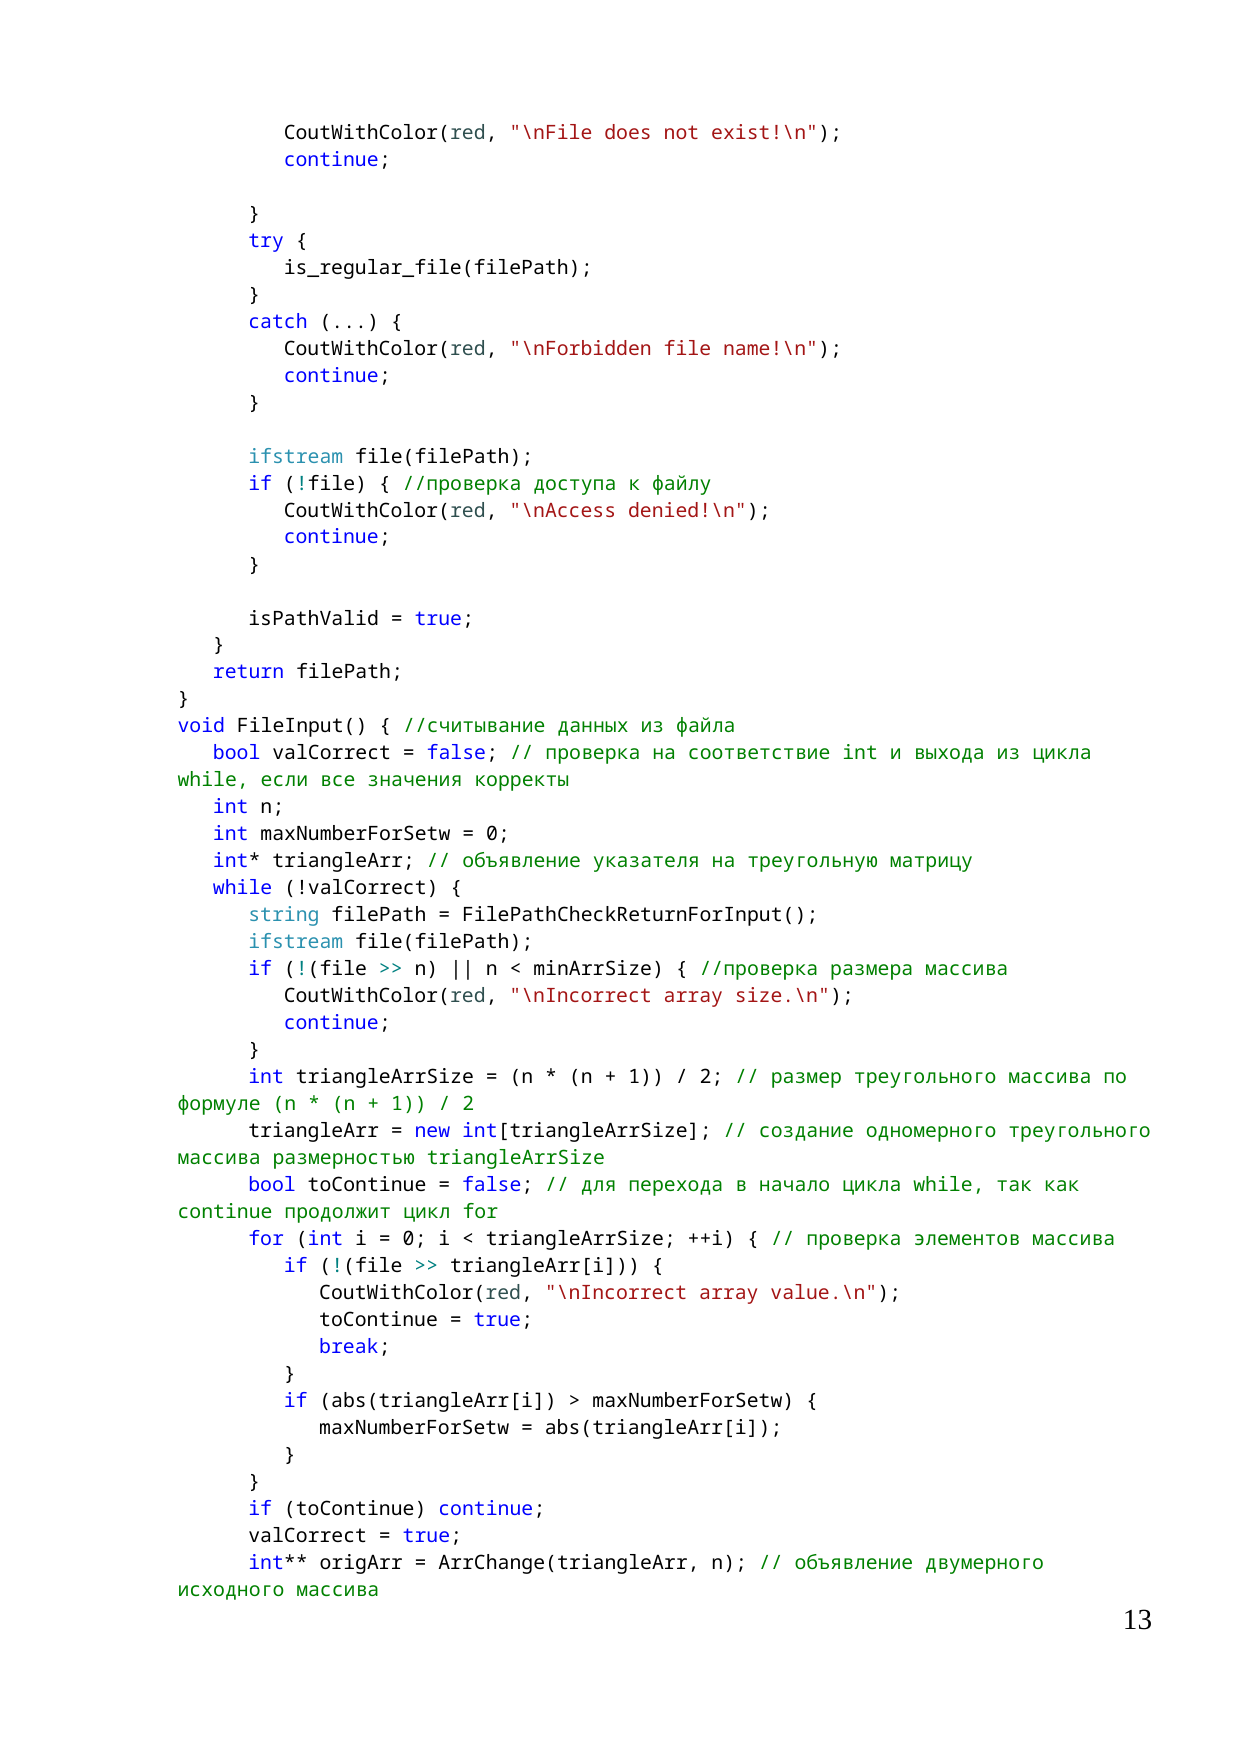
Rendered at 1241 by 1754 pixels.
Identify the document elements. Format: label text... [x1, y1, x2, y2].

text isPathValid = true; [177, 604, 1152, 631]
text ifstream file(filePath); [177, 442, 1152, 469]
text continue; [177, 145, 1152, 172]
text catch (...) { [177, 307, 1152, 334]
text CoutWithColor(red, "\nForbidden file name!\n"); [177, 334, 1152, 361]
text } [177, 388, 1152, 415]
text toContinue = true; [177, 1305, 1152, 1332]
text for (int i = 0; i < triangleArrSize; ++i) { // проверка элементов массива [177, 1224, 1152, 1251]
text CoutWithColor(red, "\nIncorrect array size.\n"); [177, 981, 1152, 1008]
text continue; [177, 523, 1152, 550]
text ifstream file(filePath); [177, 927, 1152, 954]
text is_regular_file(filePath); [177, 253, 1152, 280]
text int n; [177, 793, 1152, 819]
text } [177, 199, 1152, 226]
text if (abs(triangleArr[i]) > maxNumberForSetw) { [177, 1386, 1152, 1413]
text break; [177, 1332, 1152, 1359]
text bool toContinue = false; // для перехода в начало цикла while, так как continue продолжит цикл for [177, 1170, 1152, 1224]
text triangleArr = new int[triangleArrSize]; // создание одномерного треугольного массива размерностью triangleArrSize [177, 1116, 1152, 1170]
text } [177, 631, 1152, 658]
text } [177, 1359, 1152, 1386]
text try { [177, 226, 1152, 253]
text } [177, 550, 1152, 577]
text int** origArr = ArrChange(triangleArr, n); // объявление двумерного исходного массива [177, 1548, 1152, 1602]
text } [177, 1035, 1152, 1062]
text CoutWithColor(red, "\nAccess denied!\n"); [177, 496, 1152, 523]
text } [177, 685, 1152, 712]
text continue; [177, 361, 1152, 388]
text if (!file) { //проверка доступа к файлу [177, 469, 1152, 496]
text valCorrect = true; [177, 1521, 1152, 1548]
text } [177, 280, 1152, 307]
text string filePath = FilePathCheckReturnForInput(); [177, 901, 1152, 927]
text bool valCorrect = false; // проверка на соответствие int и выхода из цикла while, если все значения корректы [177, 739, 1152, 793]
text int maxNumberForSetw = 0; [177, 819, 1152, 847]
text } [177, 1440, 1152, 1467]
text } [177, 1467, 1152, 1494]
text int* triangleArr; // объявление указателя на треугольную матрицу [177, 847, 1152, 873]
text int triangleArrSize = (n * (n + 1)) / 2; // размер треугольного массива по формуле (n * (n + 1)) / 2 [177, 1062, 1152, 1116]
text return filePath; [177, 658, 1152, 685]
text CoutWithColor(red, "\nIncorrect array value.\n"); [177, 1278, 1152, 1305]
text while (!valCorrect) { [177, 873, 1152, 901]
text if (toContinue) continue; [177, 1494, 1152, 1521]
text if (!(file >> triangleArr[i])) { [177, 1251, 1152, 1278]
text continue; [177, 1008, 1152, 1035]
text void FileInput() { //считывание данных из файла [177, 712, 1152, 739]
text maxNumberForSetw = abs(triangleArr[i]); [177, 1413, 1152, 1440]
text CoutWithColor(red, "\nFile does not exist!\n"); [177, 118, 1152, 145]
text if (!(file >> n) || n < minArrSize) { //проверка размера массива [177, 954, 1152, 981]
